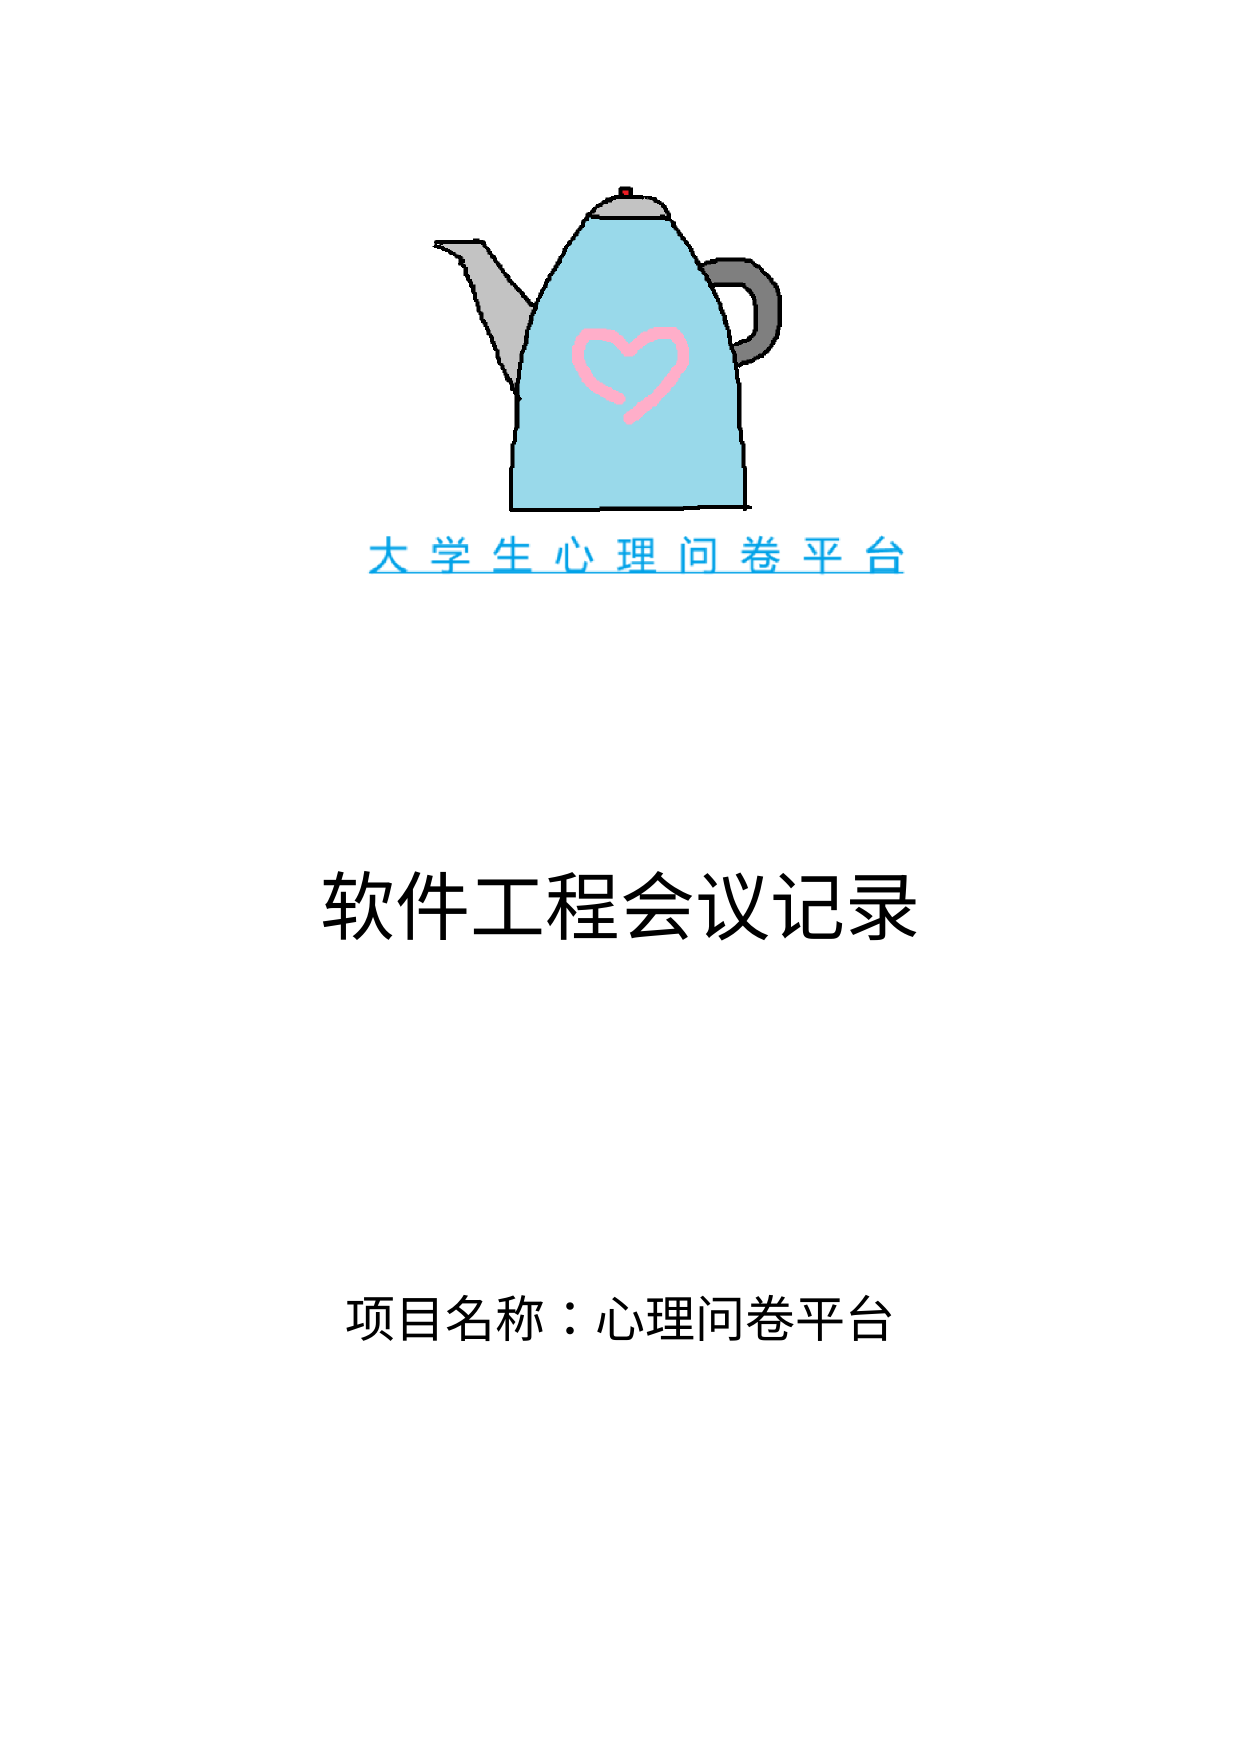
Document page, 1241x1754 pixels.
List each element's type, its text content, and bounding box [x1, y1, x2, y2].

text 项目名称：心理问卷平台 [187, 1267, 1053, 1365]
picture [355, 162, 935, 599]
text 软件工程会议记录 [187, 837, 1053, 967]
